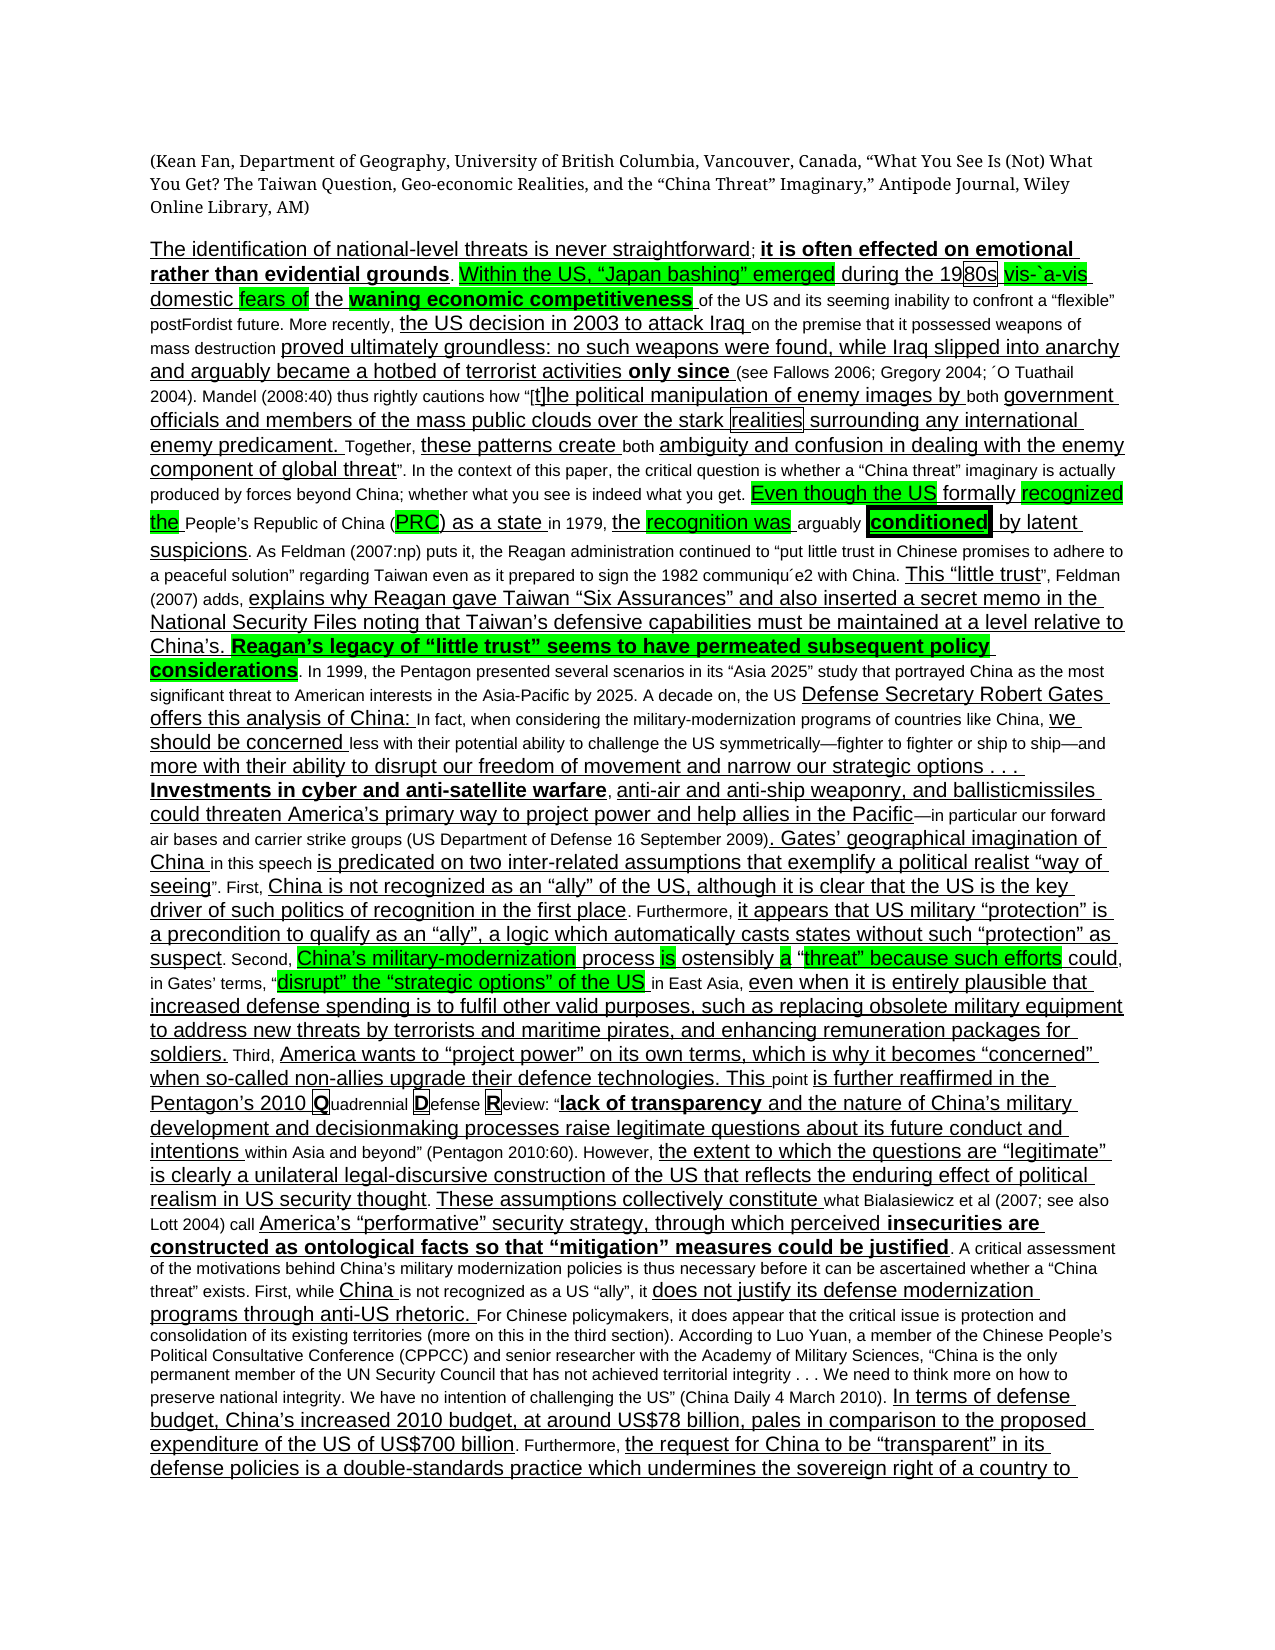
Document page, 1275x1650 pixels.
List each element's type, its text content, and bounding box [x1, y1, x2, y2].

text (Kean Fan, Department of Geography, University of British Columbia, Vancouver, Canada, “What You See Is (Not) What You Get? The Taiwan Question, Geo-economic Realities, and the “China Threat” Imaginary,” Antipode Journal, Wiley Online Library, AM) [150, 150, 1125, 218]
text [150, 632, 1125, 1479]
